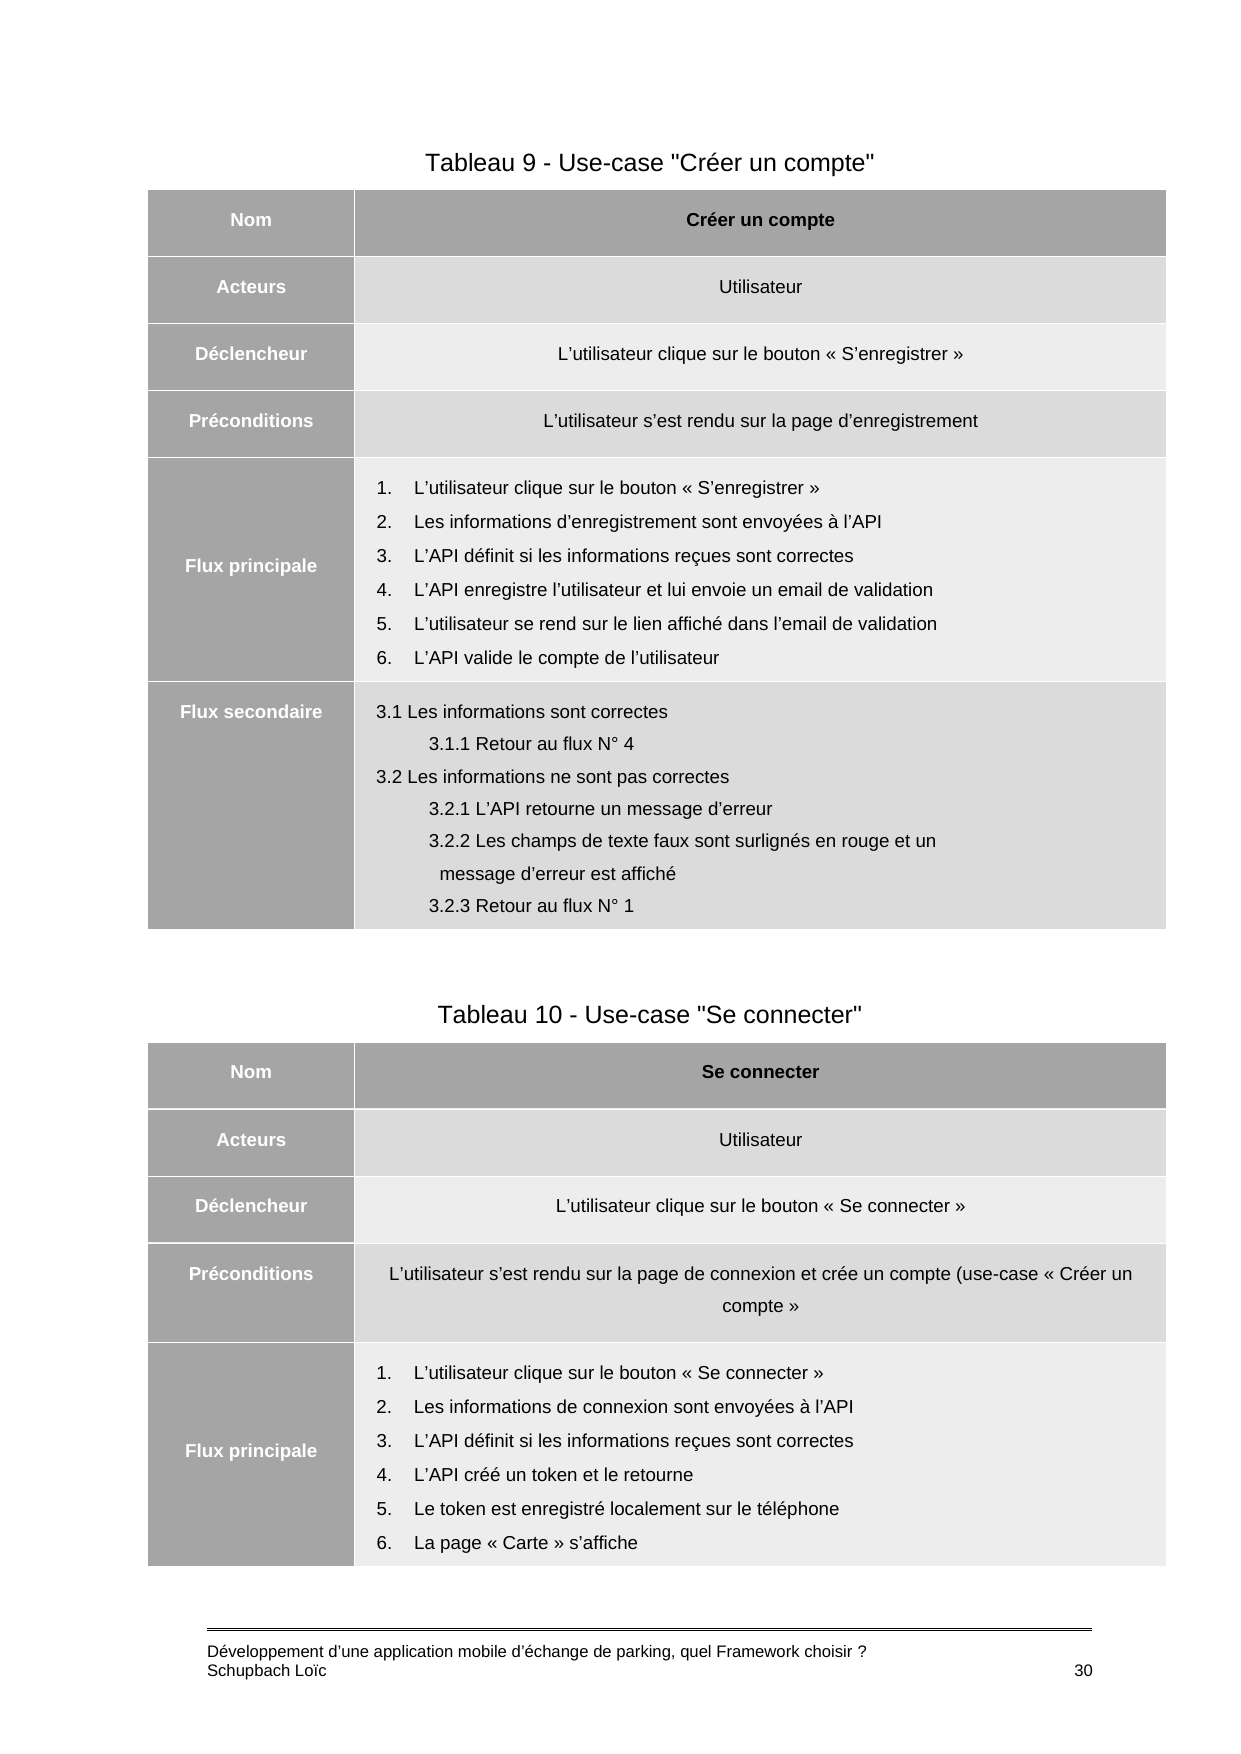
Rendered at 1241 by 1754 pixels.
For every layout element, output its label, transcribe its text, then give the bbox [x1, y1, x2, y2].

table_header Nom [148, 190, 354, 256]
table_header Se connecter [355, 1043, 1166, 1108]
table_header Créer un compte [355, 190, 1166, 256]
table_cell Préconditions [148, 391, 354, 457]
table_cell L’utilisateur clique sur le bouton « Se connecter » [355, 1177, 1166, 1242]
table_cell L’utilisateur clique sur le bouton « S’enregistrer » Les informations d’enregistrement sont envoyées à l’API L’API définit si les informations reçues sont correctes L’API enregistre l’utilisateur et lui envoie un email de validation L’utilisateur se rend sur le lien affiché dans l’email de validation L’API valide le compte de l’utilisateur [355, 458, 1166, 681]
table_cell L’utilisateur clique sur le bouton « S’enregistrer » [355, 324, 1166, 390]
table_cell Préconditions [148, 1244, 354, 1342]
table_cell Flux principale [148, 1343, 354, 1566]
table_header Nom [148, 1043, 354, 1108]
table_cell 3.1 Les informations sont correctes 3.1.1 Retour au flux N° 4 3.2 Les informations ne sont pas correctes 3.2.1 L’API retourne un message d’erreur 3.2.2 Les champs de texte faux sont surlignés en rouge et un message d’erreur est affiché 3.2.3 Retour au flux N° 1 [355, 682, 1166, 929]
table_cell Utilisateur [355, 1110, 1166, 1176]
table_cell Acteurs [148, 257, 354, 323]
text Tableau 9 - Use-case "Créer un compte" [207, 148, 1092, 176]
table_cell Déclencheur [148, 324, 354, 390]
table_cell Flux principale [148, 458, 354, 681]
table_cell Déclencheur [148, 1177, 354, 1242]
table_cell Flux secondaire [148, 682, 354, 929]
table_cell Utilisateur [355, 257, 1166, 323]
table_cell L’utilisateur s’est rendu sur la page de connexion et crée un compte (use-case « Créer un compte » [355, 1244, 1166, 1342]
table_cell Acteurs [148, 1110, 354, 1176]
table_cell L’utilisateur s’est rendu sur la page d’enregistrement [355, 391, 1166, 457]
text Tableau 10 - Use-case "Se connecter" [207, 1000, 1092, 1029]
table_cell L’utilisateur clique sur le bouton « Se connecter » Les informations de connexion sont envoyées à l’API L’API définit si les informations reçues sont correctes L’API créé un token et le retourne Le token est enregistré localement sur le téléphone La page « Carte » s’affiche [355, 1343, 1166, 1566]
